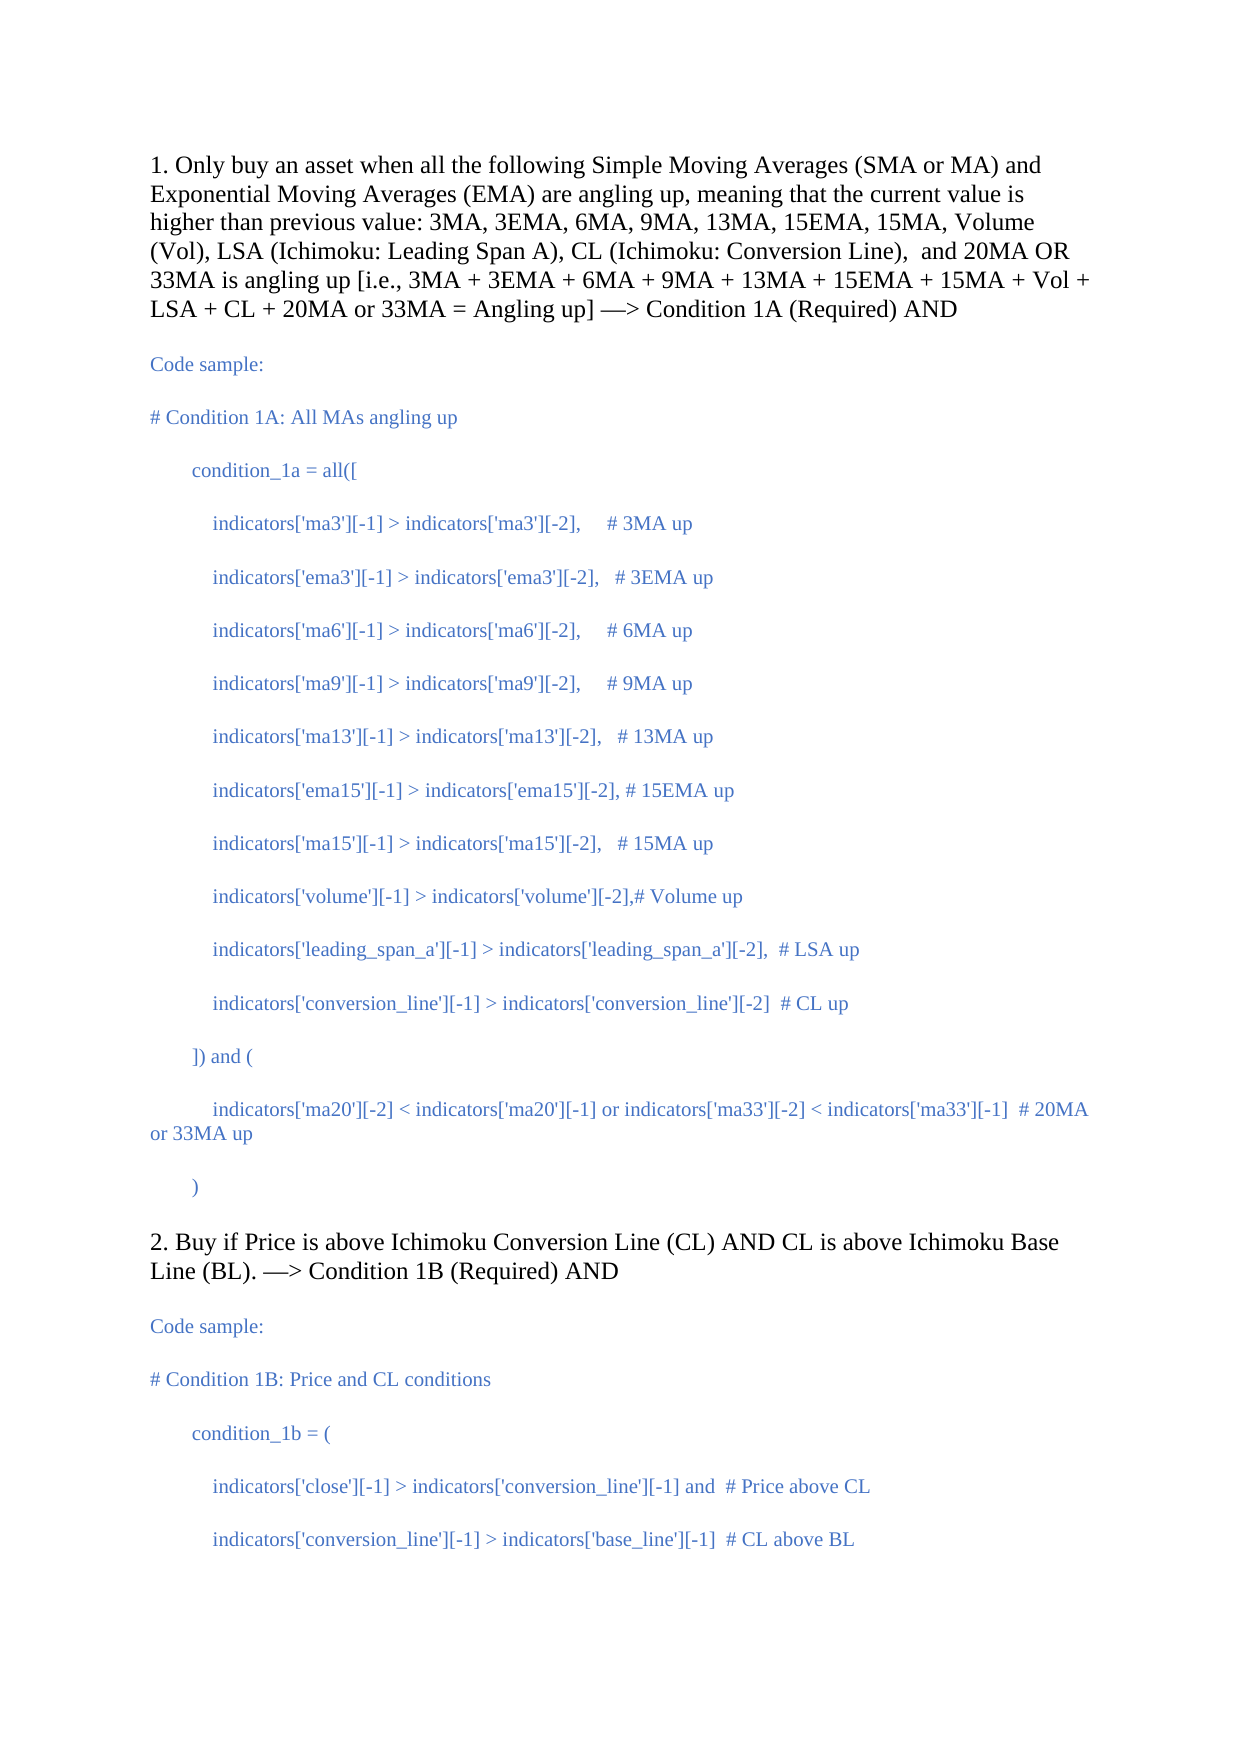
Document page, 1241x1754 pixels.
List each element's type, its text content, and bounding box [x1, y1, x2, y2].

text condition_1b = ( [150, 1421, 1090, 1444]
text condition_1a = all([ [150, 458, 1090, 482]
text indicators['ma15'][-1] > indicators['ma15'][-2], # 15MA up [150, 831, 1090, 855]
text indicators['conversion_line'][-1] > indicators['conversion_line'][-2] # CL up [150, 990, 1090, 1014]
text indicators['ma20'][-2] < indicators['ma20'][-1] or indicators['ma33'][-2] < indicators['ma33'][-1] # 20MA or 33MA up [150, 1097, 1090, 1145]
text indicators['ma13'][-1] > indicators['ma13'][-2], # 13MA up [150, 724, 1090, 748]
text 1. Only buy an asset when all the following Simple Moving Averages (SMA or MA) and Exponential Moving Averages (EMA) are angling up, meaning that the current value is higher than previous value: 3MA, 3EMA, 6MA, 9MA, 13MA, 15EMA, 15MA, Volume (Vol), LSA (Ichimoku: Leading Span A), CL (Ichimoku: Conversion Line), and 20MA OR 33MA is angling up [i.e., 3MA + 3EMA + 6MA + 9MA + 13MA + 15EMA + 15MA + Vol + LSA + CL + 20MA or 33MA = Angling up] —> Condition 1A (Required) AND [150, 150, 1090, 322]
text Code sample: [150, 1314, 1090, 1338]
text indicators['ema3'][-1] > indicators['ema3'][-2], # 3EMA up [150, 564, 1090, 589]
text indicators['conversion_line'][-1] > indicators['base_line'][-1] # CL above BL [150, 1527, 1090, 1551]
text 2. Buy if Price is above Ichimoku Conversion Line (CL) AND CL is above Ichimoku Base Line (BL). —> Condition 1B (Required) AND [150, 1227, 1090, 1285]
text indicators['close'][-1] > indicators['conversion_line'][-1] and # Price above CL [150, 1474, 1090, 1498]
text Code sample: [150, 352, 1090, 376]
text indicators['volume'][-1] > indicators['volume'][-2],# Volume up [150, 884, 1090, 908]
text indicators['ma3'][-1] > indicators['ma3'][-2], # 3MA up [150, 511, 1090, 535]
text # Condition 1B: Price and CL conditions [150, 1367, 1090, 1391]
text indicators['ema15'][-1] > indicators['ema15'][-2], # 15EMA up [150, 777, 1090, 802]
text ) [150, 1174, 1090, 1198]
text # Condition 1A: All MAs angling up [150, 405, 1090, 429]
text ]) and ( [150, 1044, 1090, 1068]
text indicators['ma9'][-1] > indicators['ma9'][-2], # 9MA up [150, 671, 1090, 695]
text indicators['leading_span_a'][-1] > indicators['leading_span_a'][-2], # LSA up [150, 937, 1090, 961]
text indicators['ma6'][-1] > indicators['ma6'][-2], # 6MA up [150, 618, 1090, 642]
